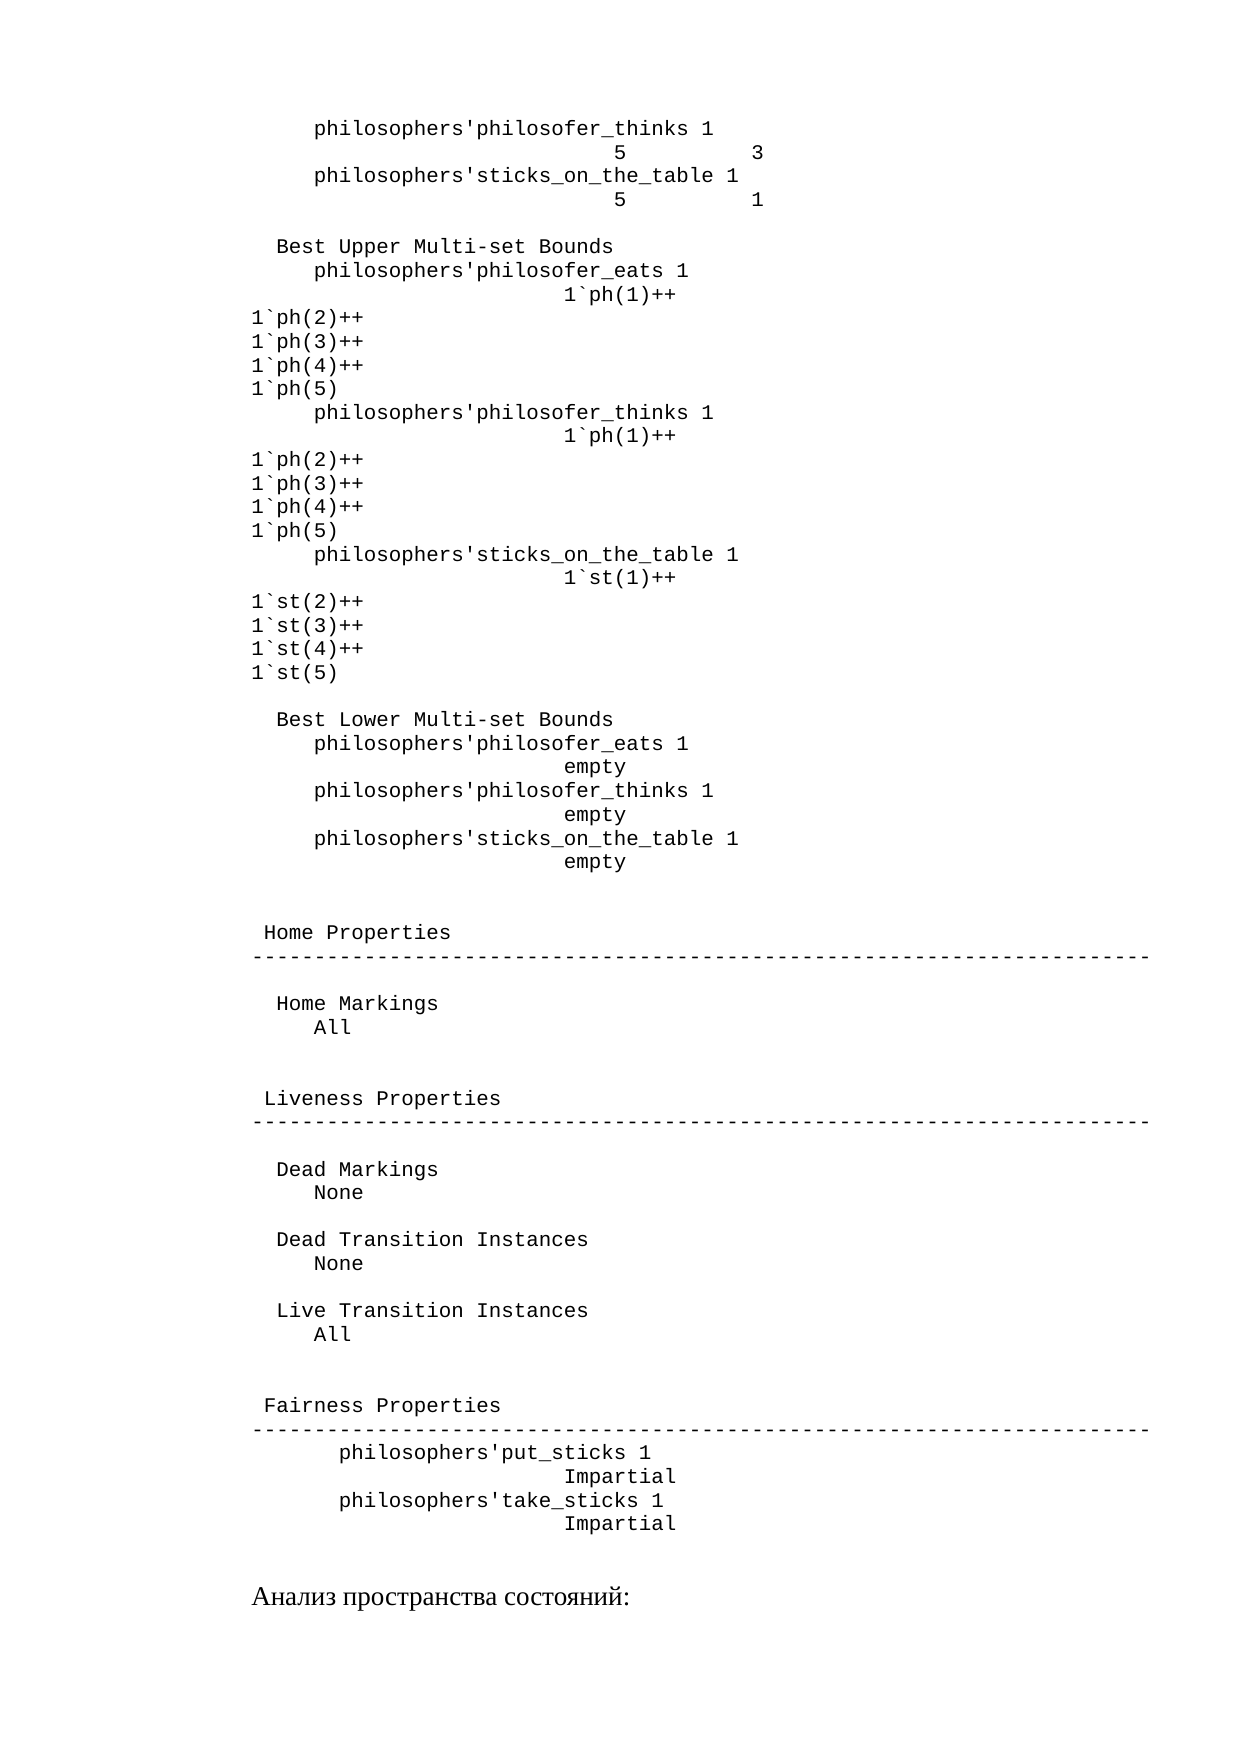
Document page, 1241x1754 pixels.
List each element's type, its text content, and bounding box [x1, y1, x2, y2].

text 1`ph(2)++ [177, 307, 1152, 331]
text philosophers'philosofer_eats 1 [177, 260, 1152, 284]
text Liveness Properties [177, 1088, 1152, 1111]
text 1`ph(2)++ [177, 449, 1152, 473]
text Impartial [177, 1513, 1152, 1537]
text Impartial [177, 1466, 1152, 1489]
text None [177, 1253, 1152, 1277]
text 1`ph(4)++ [177, 354, 1152, 378]
text 1`ph(3)++ [177, 473, 1152, 496]
text Fairness Properties [177, 1395, 1152, 1419]
text Анализ пространства состояний: [177, 1580, 1152, 1611]
text Dead Transition Instances [177, 1229, 1152, 1253]
text 1`st(1)++ [177, 567, 1152, 591]
text All [177, 1017, 1152, 1040]
text 1`ph(1)++ [177, 426, 1152, 449]
text ------------------------------------------------------------------------ [177, 946, 1152, 969]
text Best Upper Multi-set Bounds [177, 236, 1152, 260]
text 1`ph(4)++ [177, 496, 1152, 520]
text empty [177, 804, 1152, 827]
text 1`st(5) [177, 662, 1152, 686]
text 1`ph(5) [177, 520, 1152, 544]
text 1`ph(3)++ [177, 331, 1152, 354]
text philosophers'sticks_on_the_table 1 [177, 544, 1152, 567]
text Best Lower Multi-set Bounds [177, 709, 1152, 733]
text ------------------------------------------------------------------------ [177, 1419, 1152, 1442]
text 1`ph(5) [177, 378, 1152, 402]
text None [177, 1182, 1152, 1206]
text 5 1 [177, 189, 1152, 213]
text 5 3 [177, 142, 1152, 165]
text Live Transition Instances [177, 1300, 1152, 1324]
text philosophers'sticks_on_the_table 1 [177, 165, 1152, 189]
text Home Properties [177, 922, 1152, 946]
text All [177, 1324, 1152, 1348]
text philosophers'philosofer_thinks 1 [177, 402, 1152, 426]
text philosophers'put_sticks 1 [177, 1442, 1152, 1466]
text empty [177, 851, 1152, 875]
text 1`st(4)++ [177, 638, 1152, 662]
text empty [177, 757, 1152, 780]
text philosophers'philosofer_eats 1 [177, 733, 1152, 757]
text philosophers'philosofer_thinks 1 [177, 118, 1152, 142]
text philosophers'sticks_on_the_table 1 [177, 827, 1152, 851]
text 1`st(2)++ [177, 591, 1152, 615]
text philosophers'take_sticks 1 [177, 1489, 1152, 1513]
text 1`ph(1)++ [177, 284, 1152, 307]
text Home Markings [177, 993, 1152, 1017]
text 1`st(3)++ [177, 615, 1152, 638]
text ------------------------------------------------------------------------ [177, 1111, 1152, 1135]
text philosophers'philosofer_thinks 1 [177, 780, 1152, 804]
text Dead Markings [177, 1158, 1152, 1182]
